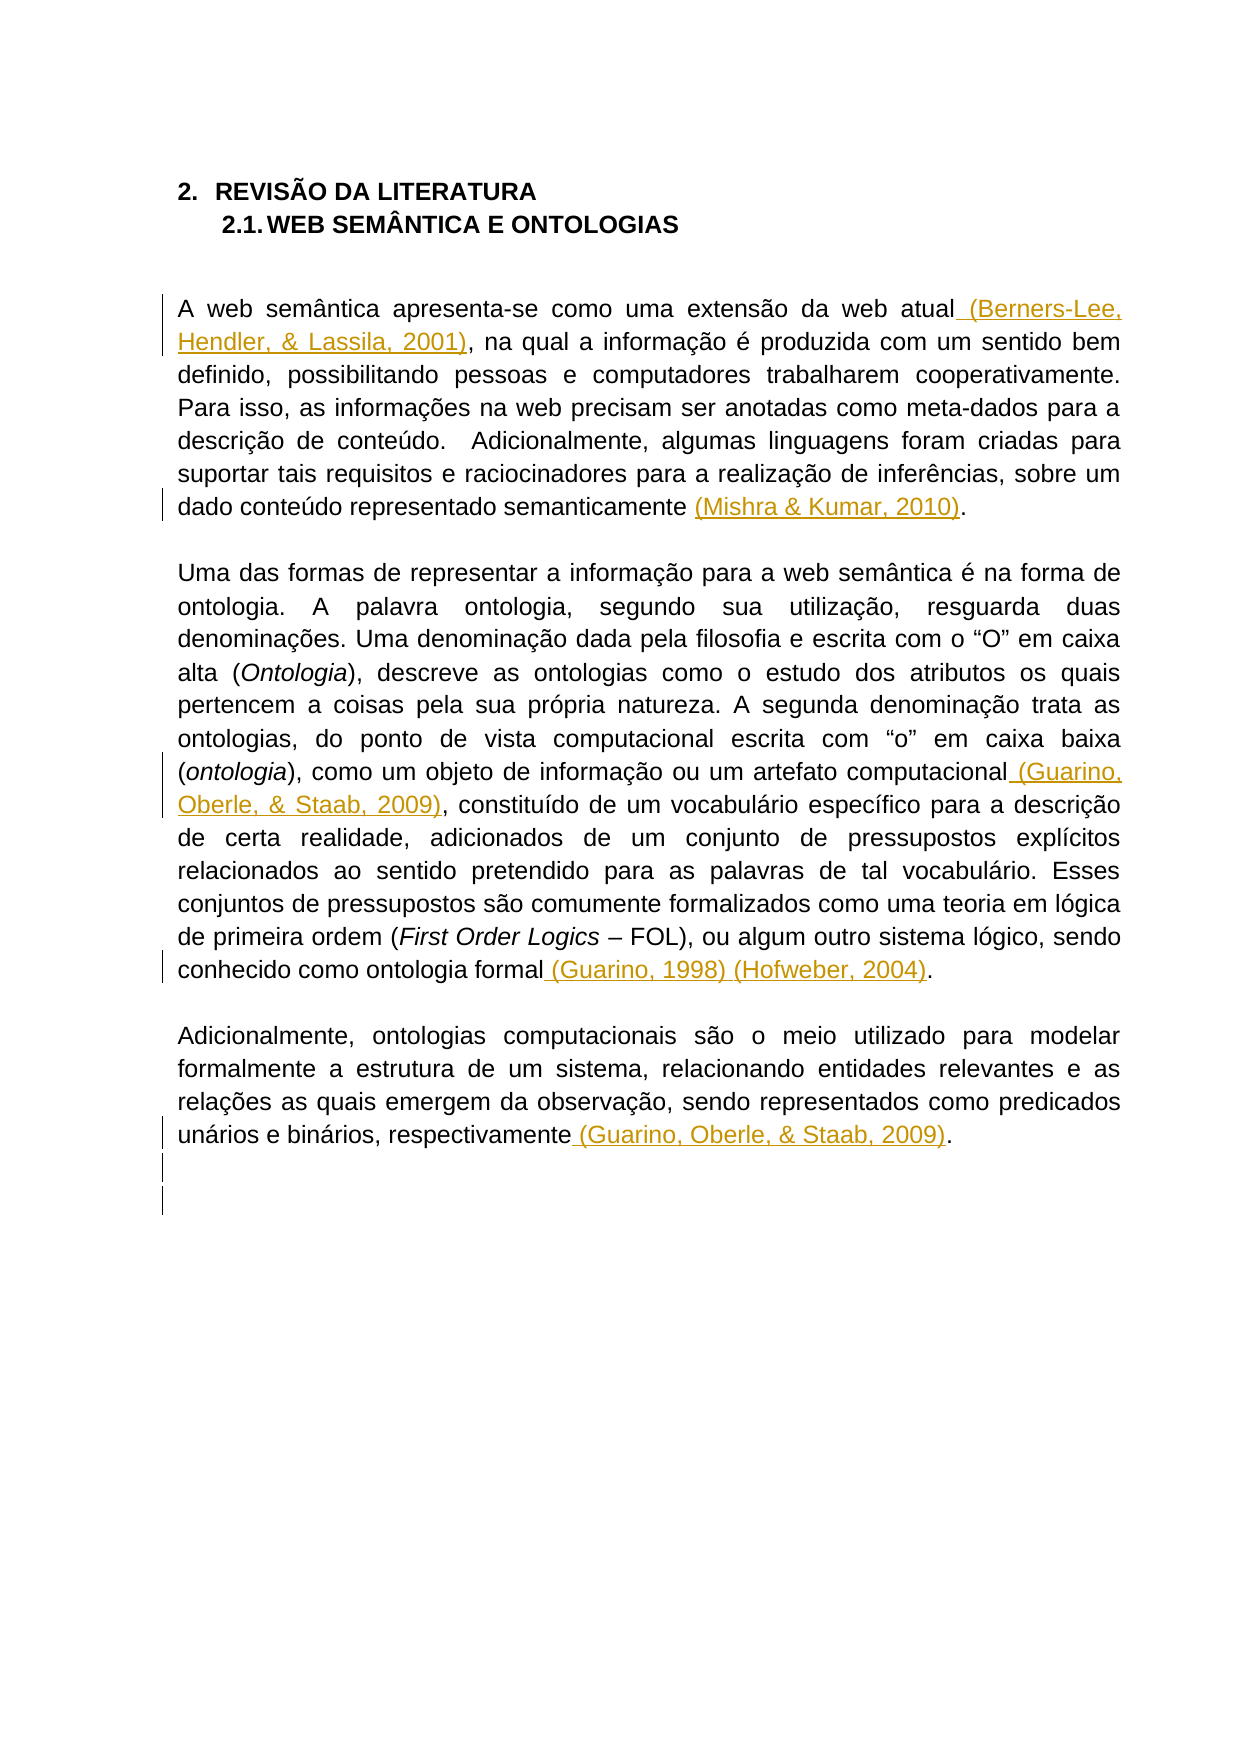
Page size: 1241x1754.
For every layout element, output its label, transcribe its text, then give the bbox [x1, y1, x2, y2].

text A web semântica apresenta-se como uma extensão da web atual, na qual a informação é produzida com um sentido bem definido, possibilitando pessoas e computadores trabalharem cooperativamente. Para isso, as informações na web precisam ser anotadas como meta-dados para a descrição de conteúdo. Adicionalmente, algumas linguagens foram criadas para suportar tais requisitos e raciocinadores para a realização de inferências, sobre um dado conteúdo representado semanticamente . [177, 294, 1122, 521]
subtitle WEB SEMÂNTICA E ONTOLOGIAS [222, 210, 1122, 239]
subtitle REVISÃO DA LITERATURA [177, 177, 1122, 206]
text Uma das formas de representar a informação para a web semântica é na forma de ontologia. A palavra ontologia, segundo sua utilização, resguarda duas denominações. Uma denominação dada pela filosofia e escrita com o “O” em caixa alta (Ontologia), descreve as ontologias como o estudo dos atributos os quais pertencem a coisas pela sua própria natureza. A segunda denominação trata as ontologias, do ponto de vista computacional escrita com “o” em caixa baixa (ontologia), como um objeto de informação ou um artefato computacional, constituído de um vocabulário específico para a descrição de certa realidade, adicionados de um conjunto de pressupostos explícitos relacionados ao sentido pretendido para as palavras de tal vocabulário. Esses conjuntos de pressupostos são comumente formalizados como uma teoria em lógica de primeira ordem (First Order Logics – FOL), ou algum outro sistema lógico, sendo conhecido como ontologia formal. [177, 558, 1122, 983]
text Adicionalmente, ontologias computacionais são o meio utilizado para modelar formalmente a estrutura de um sistema, relacionando entidades relevantes e as relações as quais emergem da observação, sendo representados como predicados unários e binários, respectivamente. [177, 1021, 1122, 1148]
